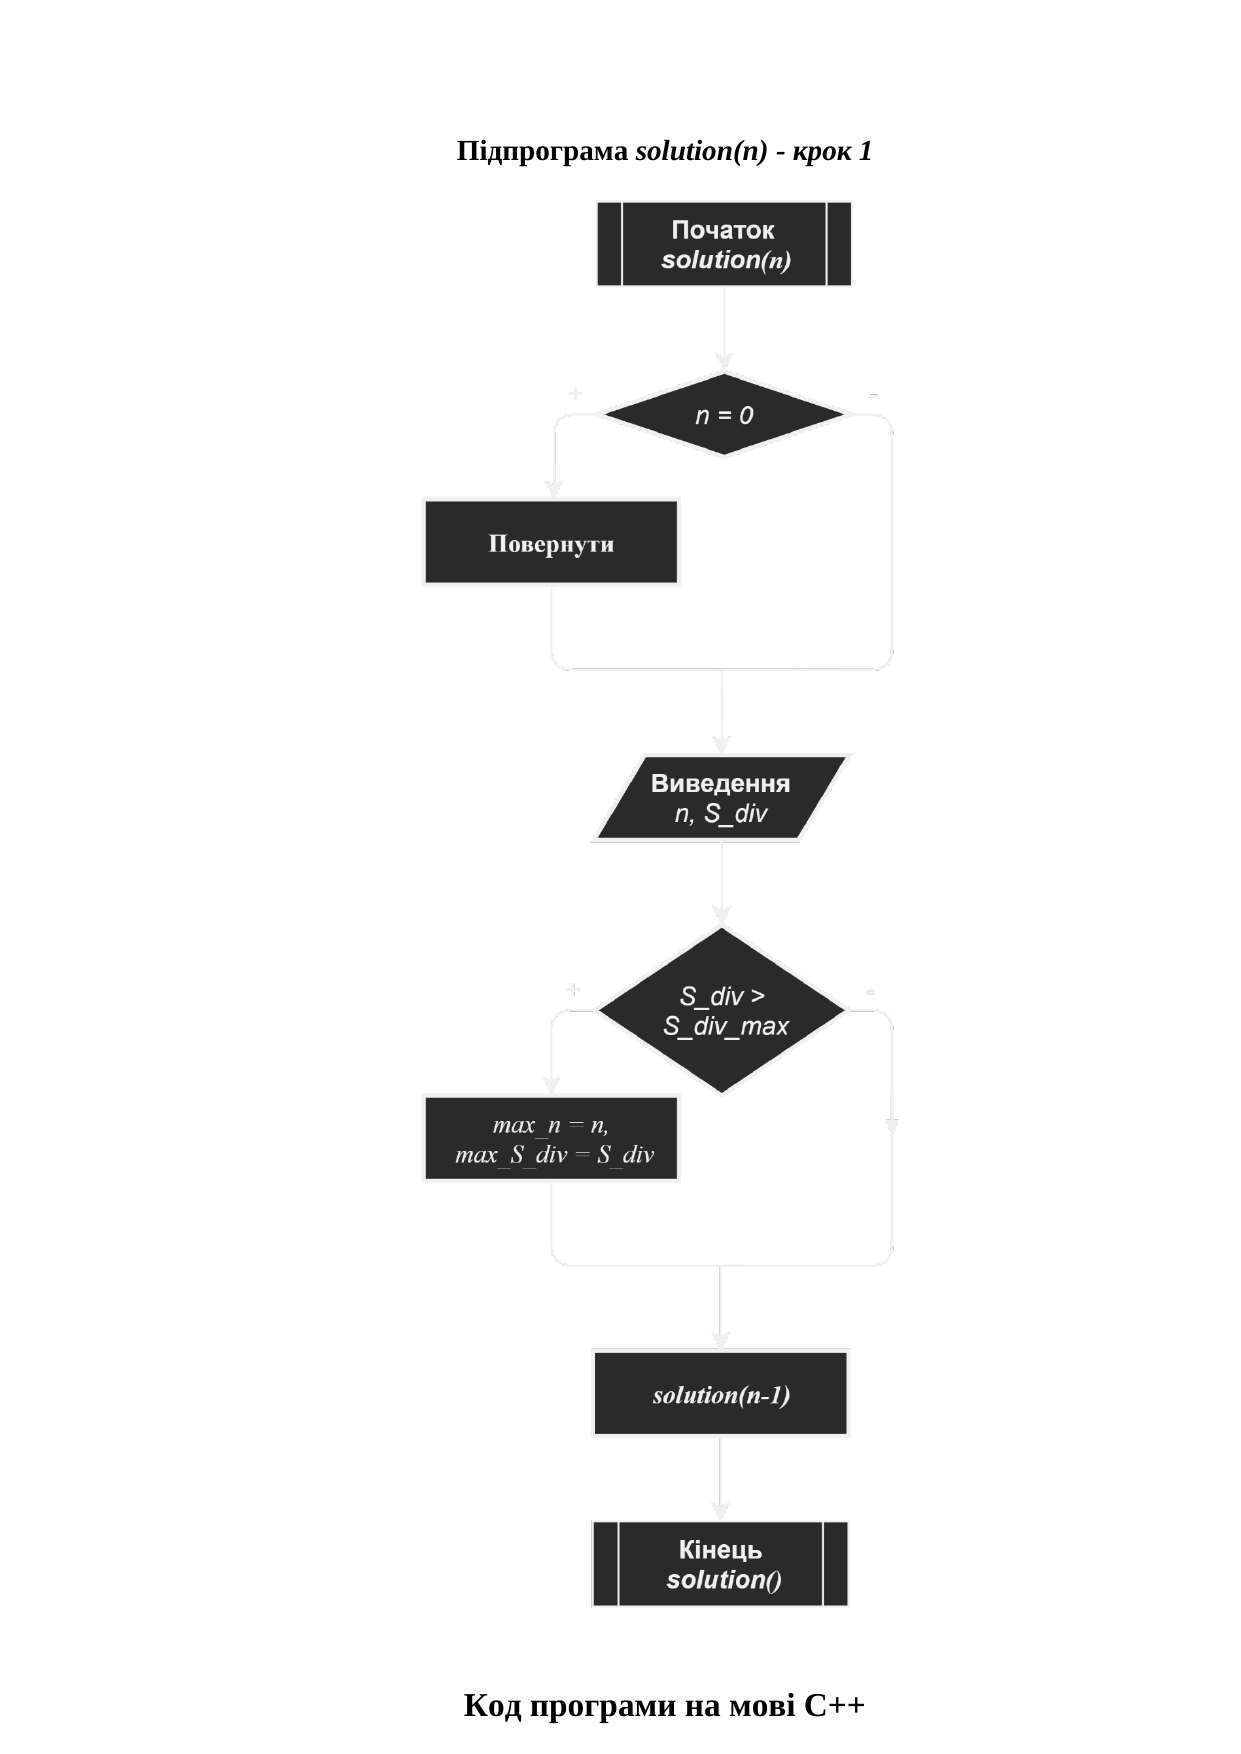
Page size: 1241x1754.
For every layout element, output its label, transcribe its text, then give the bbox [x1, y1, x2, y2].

text Підпрограма solution(n) - крок 1 [167, 133, 1163, 167]
picture [420, 183, 910, 1622]
text Код програми на мові С++ [167, 1686, 1163, 1724]
